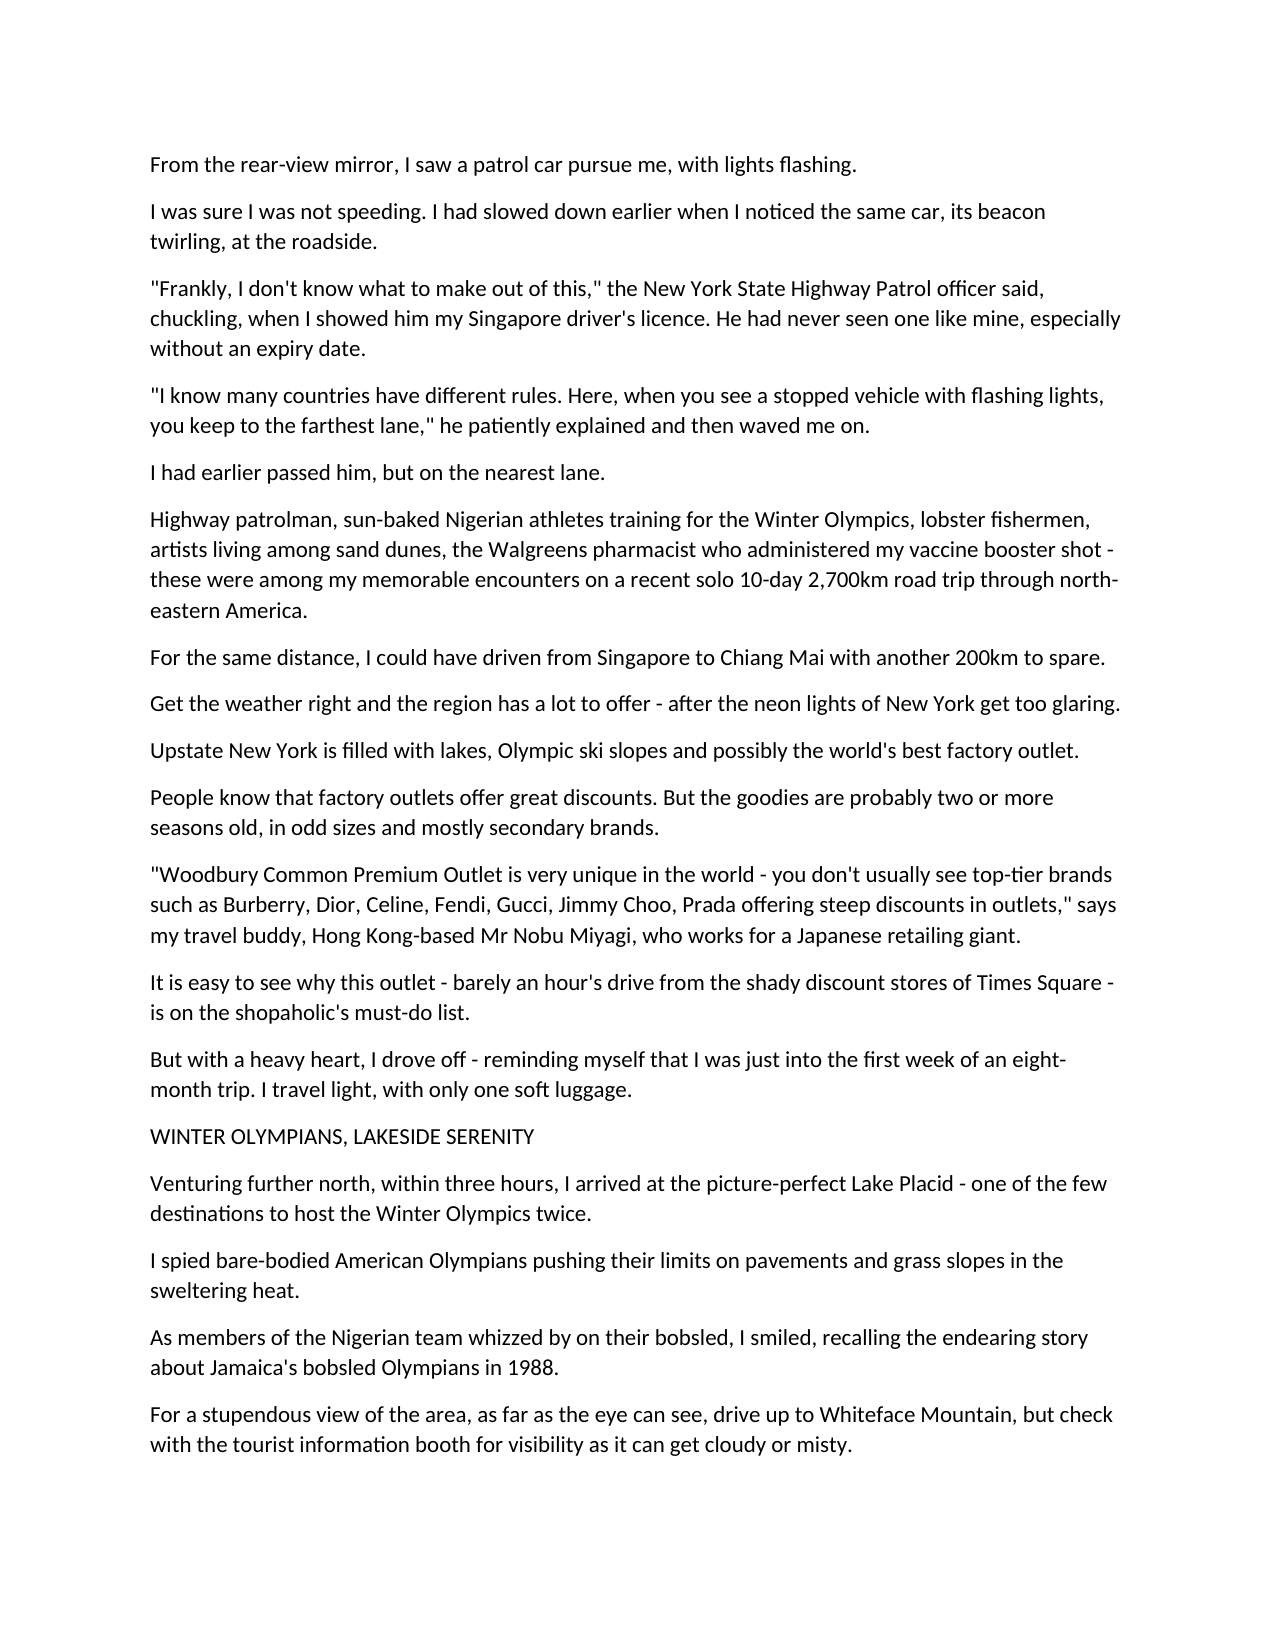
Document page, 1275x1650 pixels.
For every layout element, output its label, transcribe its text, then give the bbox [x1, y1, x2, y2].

text WINTER OLYMPIANS, LAKESIDE SERENITY [150, 1122, 1125, 1150]
text It is easy to see why this outlet - barely an hour's drive from the shady discount stores of Times Square - is on the shopaholic's must-do list. [150, 968, 1125, 1026]
text I had earlier passed him, but on the nearest lane. [150, 458, 1125, 486]
text "Frankly, I don't know what to make out of this," the New York State Highway Patrol officer said, chuckling, when I showed him my Singapore driver's licence. He had never seen one like mine, especially without an expiry date. [150, 274, 1125, 362]
text People know that factory outlets offer great discounts. But the goodies are probably two or more seasons old, in odd sizes and mostly secondary brands. [150, 783, 1125, 842]
text But with a heavy heart, I drove off - reminding myself that I was just into the first week of an eight-month trip. I travel light, with only one soft luggage. [150, 1045, 1125, 1103]
text I spied bare-bodied American Olympians pushing their limits on pavements and grass slopes in the sweltering heat. [150, 1246, 1125, 1304]
text As members of the Nigerian team whizzed by on their bobsled, I smiled, recalling the endearing story about Jamaica's bobsled Olympians in 1988. [150, 1323, 1125, 1381]
text Venturing further north, within three hours, I arrived at the picture-perfect Lake Placid - one of the few destinations to host the Winter Olympics twice. [150, 1169, 1125, 1227]
text Upstate New York is filled with lakes, Olympic ski slopes and possibly the world's best factory outlet. [150, 736, 1125, 764]
text "Woodbury Common Premium Outlet is very unique in the world - you don't usually see top-tier brands such as Burberry, Dior, Celine, Fendi, Gucci, Jimmy Choo, Prada offering steep discounts in outlets," says my travel buddy, Hong Kong-based Mr Nobu Miyagi, who works for a Japanese retailing giant. [150, 860, 1125, 949]
text For a stupendous view of the area, as far as the eye can see, drive up to Whiteface Mountain, but check with the tourist information booth for visibility as it can get cloudy or misty. [150, 1400, 1125, 1458]
text Highway patrolman, sun-baked Nigerian athletes training for the Winter Olympics, lobster fishermen, artists living among sand dunes, the Walgreens pharmacist who administered my vaccine booster shot - these were among my memorable encounters on a recent solo 10-day 2,700km road trip through north-eastern America. [150, 505, 1125, 624]
text I was sure I was not speeding. I had slowed down earlier when I noticed the same car, its beacon twirling, at the roadside. [150, 197, 1125, 255]
text Get the weather right and the region has a lot to offer - after the neon lights of New York get too glaring. [150, 689, 1125, 718]
text "I know many countries have different rules. Here, when you see a stopped vehicle with flashing lights, you keep to the farthest lane," he patiently explained and then waved me on. [150, 381, 1125, 439]
text For the same distance, I could have driven from Singapore to Chiang Mai with another 200km to spare. [150, 643, 1125, 671]
text From the rear-view mirror, I saw a patrol car pursue me, with lights flashing. [150, 150, 1125, 178]
